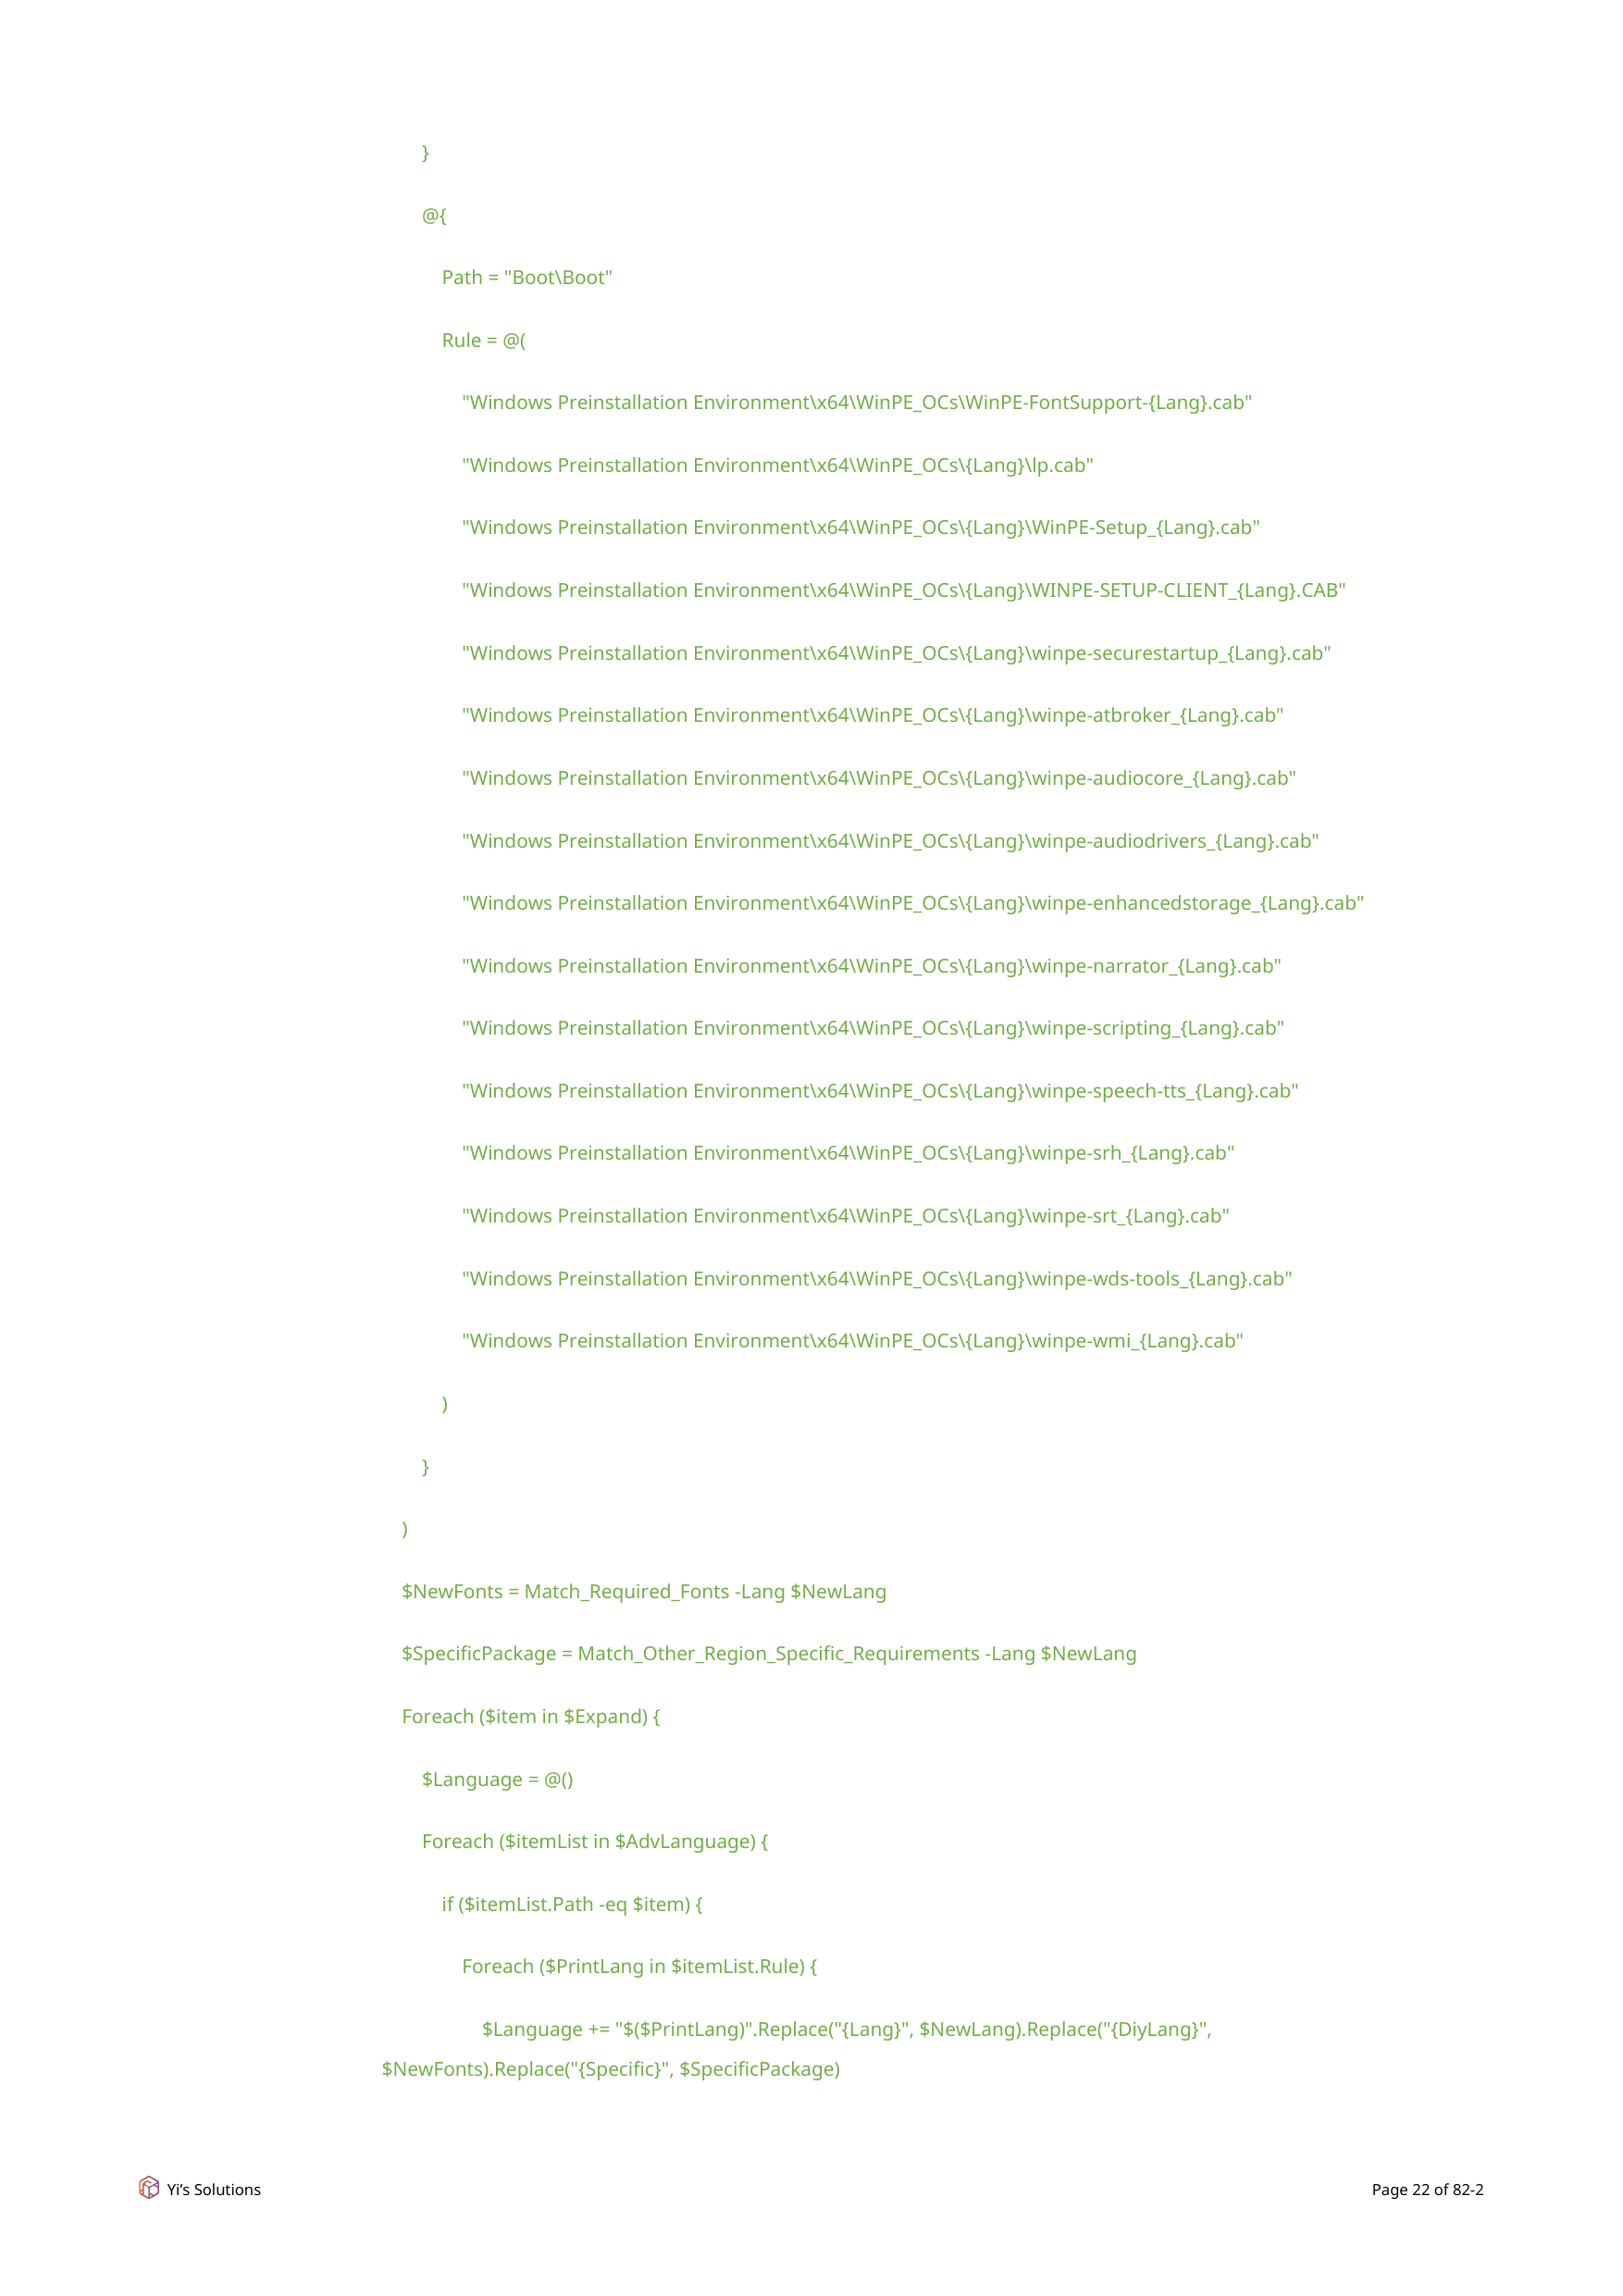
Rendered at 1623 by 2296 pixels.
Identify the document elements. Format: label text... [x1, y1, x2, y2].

list "Windows Preinstallation Environment\x64\WinPE_OCs\{Lang}\WINPE-SETUP-CLIENT_{Lang}.CAB" [381, 577, 1484, 603]
list $NewFonts = Match_Required_Fonts -Lang $NewLang [381, 1578, 1484, 1604]
list "Windows Preinstallation Environment\x64\WinPE_OCs\{Lang}\winpe-srh_{Lang}.cab" [381, 1140, 1484, 1166]
list Foreach ($item in $Expand) { [381, 1703, 1484, 1729]
list "Windows Preinstallation Environment\x64\WinPE_OCs\{Lang}\winpe-audiocore_{Lang}.cab" [381, 764, 1484, 790]
list } [381, 139, 1484, 165]
list "Windows Preinstallation Environment\x64\WinPE_OCs\{Lang}\winpe-wmi_{Lang}.cab" [381, 1327, 1484, 1354]
list $Language += "$($PrintLang)".Replace("{Lang}", $NewLang).Replace("{DiyLang}", $NewFonts).Replace("{Specific}", $SpecificPackage) [381, 2016, 1484, 2081]
list "Windows Preinstallation Environment\x64\WinPE_OCs\{Lang}\winpe-scripting_{Lang}.cab" [381, 1014, 1484, 1041]
list Foreach ($itemList in $AdvLanguage) { [381, 1828, 1484, 1855]
list "Windows Preinstallation Environment\x64\WinPE_OCs\{Lang}\winpe-srt_{Lang}.cab" [381, 1202, 1484, 1229]
list Path = "Boot\Boot" [381, 264, 1484, 291]
list if ($itemList.Path -eq $item) { [381, 1891, 1484, 1917]
list "Windows Preinstallation Environment\x64\WinPE_OCs\{Lang}\winpe-audiodrivers_{Lang}.cab" [381, 827, 1484, 853]
list "Windows Preinstallation Environment\x64\WinPE_OCs\{Lang}\lp.cab" [381, 452, 1484, 478]
list "Windows Preinstallation Environment\x64\WinPE_OCs\{Lang}\winpe-atbroker_{Lang}.cab" [381, 701, 1484, 728]
list "Windows Preinstallation Environment\x64\WinPE_OCs\{Lang}\winpe-enhancedstorage_{Lang}.cab" [381, 889, 1484, 916]
list "Windows Preinstallation Environment\x64\WinPE_OCs\{Lang}\winpe-speech-tts_{Lang}.cab" [381, 1077, 1484, 1103]
list "Windows Preinstallation Environment\x64\WinPE_OCs\WinPE-FontSupport-{Lang}.cab" [381, 389, 1484, 416]
list ) [381, 1515, 1484, 1542]
list } [381, 1453, 1484, 1479]
list "Windows Preinstallation Environment\x64\WinPE_OCs\{Lang}\WinPE-Setup_{Lang}.cab" [381, 515, 1484, 540]
list $SpecificPackage = Match_Other_Region_Specific_Requirements -Lang $NewLang [381, 1640, 1484, 1667]
list ) [381, 1390, 1484, 1417]
list @{ [381, 202, 1484, 228]
picture [139, 2176, 159, 2199]
list "Windows Preinstallation Environment\x64\WinPE_OCs\{Lang}\winpe-wds-tools_{Lang}.cab" [381, 1265, 1484, 1291]
list "Windows Preinstallation Environment\x64\WinPE_OCs\{Lang}\winpe-securestartup_{Lang}.cab" [381, 639, 1484, 665]
list $Language = @() [381, 1766, 1484, 1792]
list Foreach ($PrintLang in $itemList.Rule) { [381, 1954, 1484, 1980]
list Rule = @( [381, 327, 1484, 353]
list "Windows Preinstallation Environment\x64\WinPE_OCs\{Lang}\winpe-narrator_{Lang}.cab" [381, 952, 1484, 978]
